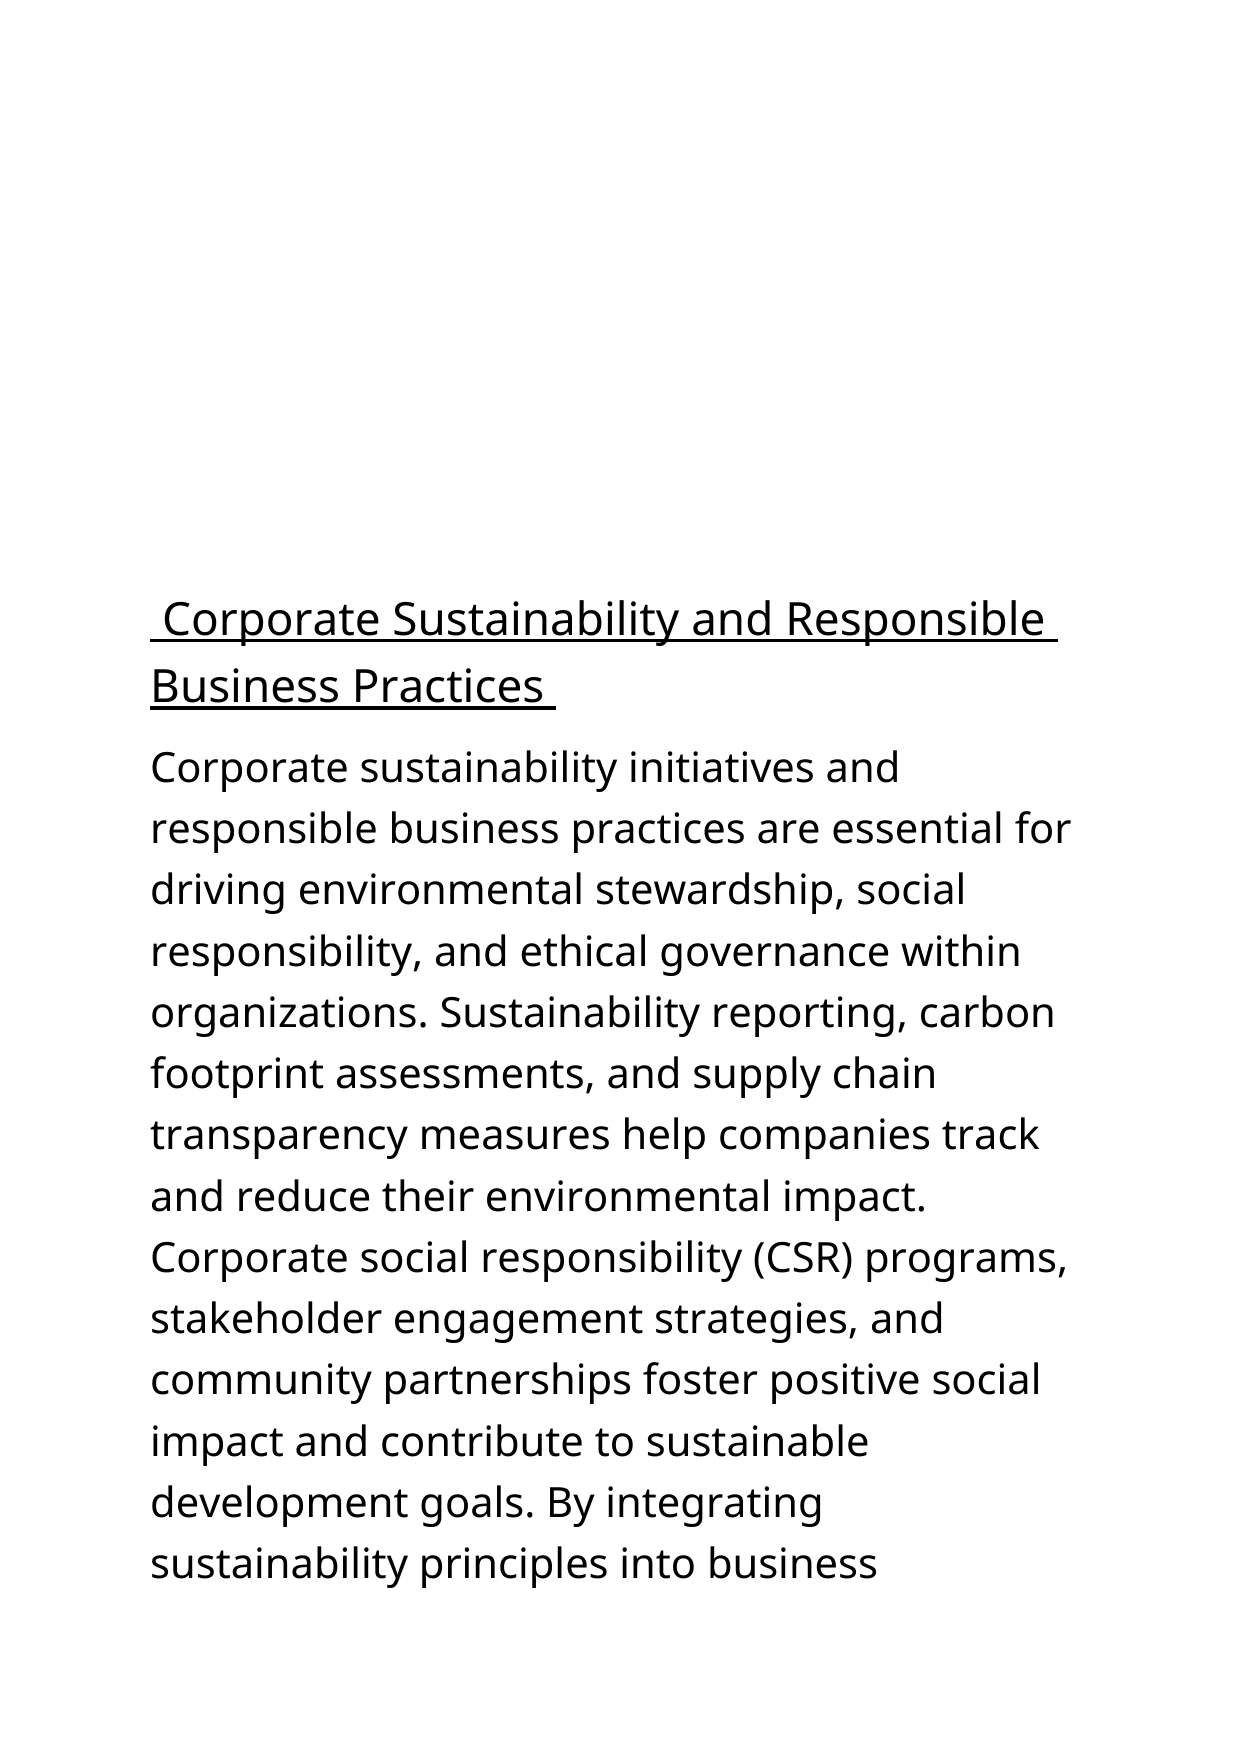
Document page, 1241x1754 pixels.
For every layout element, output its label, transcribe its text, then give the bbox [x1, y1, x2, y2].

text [150, 738, 1090, 1591]
text Corporate Sustainability and Responsible Business Practices [150, 586, 1090, 716]
